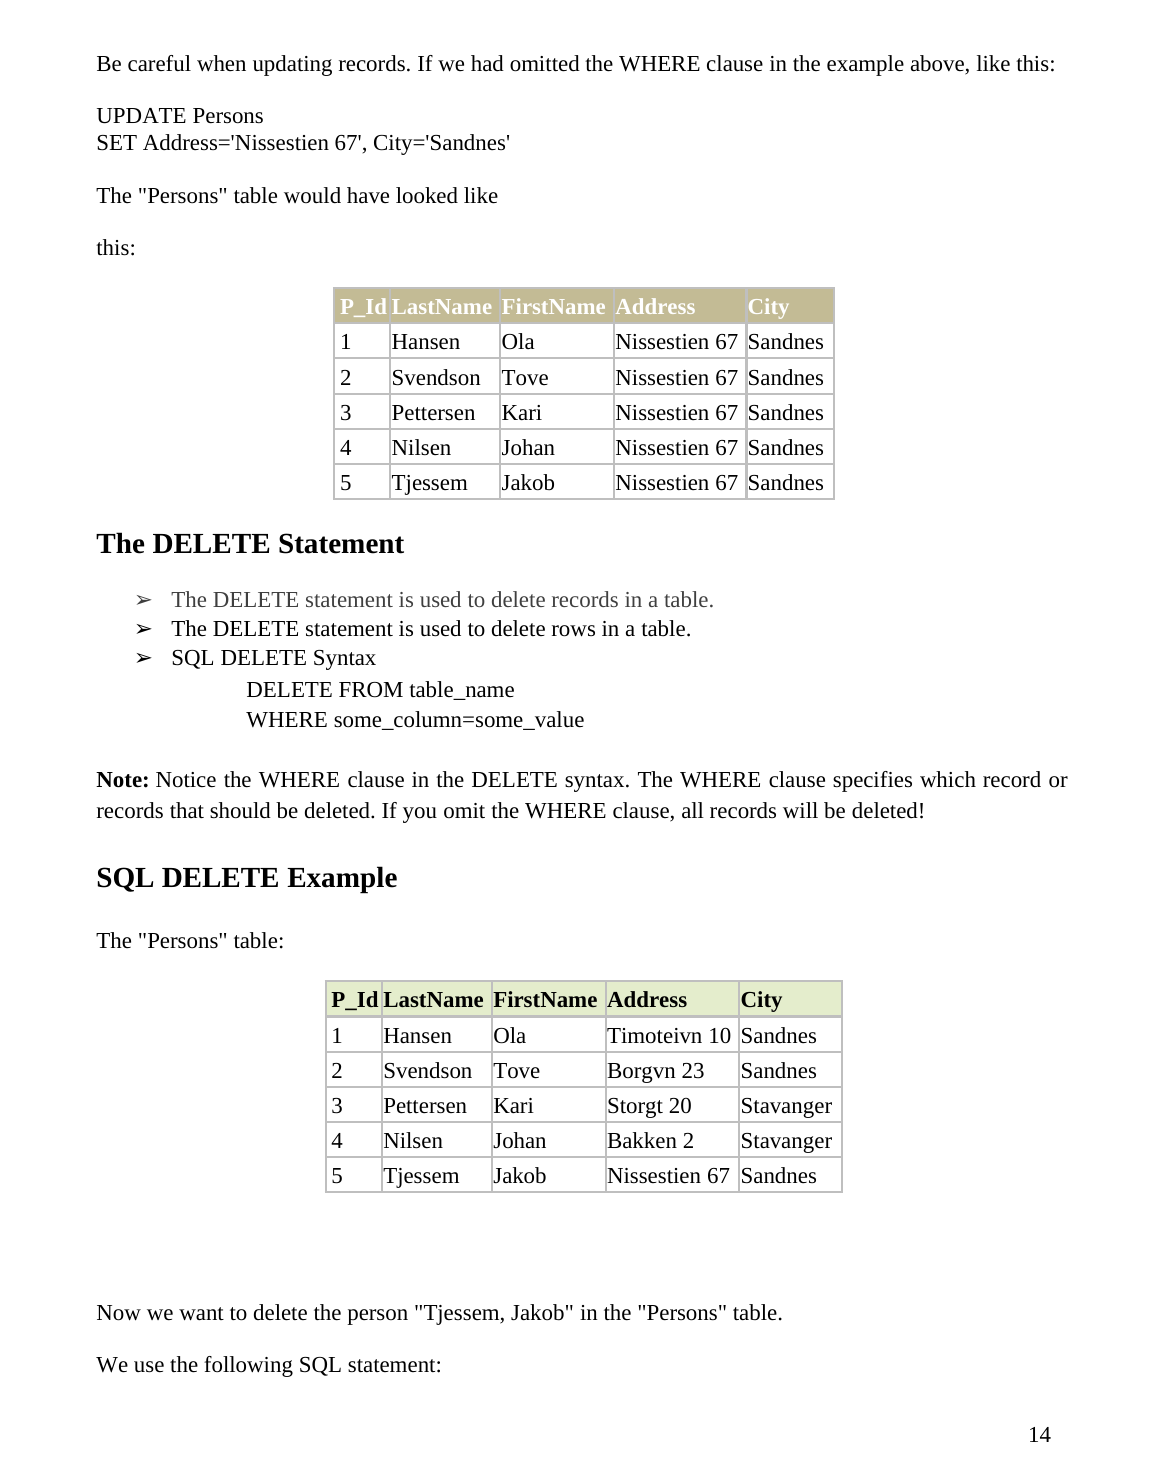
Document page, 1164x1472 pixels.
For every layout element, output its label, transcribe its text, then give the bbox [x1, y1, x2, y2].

table_header P_Id [327, 982, 381, 1015]
table_cell 2 [327, 1053, 381, 1086]
text Now we want to delete the person "Tjessem, Jakob" in the "Persons" table. We use the following SQL statement: [96, 1298, 807, 1378]
table_header FirstName [501, 289, 613, 322]
table_cell Jakob [493, 1158, 605, 1191]
table_cell Sandnes [748, 465, 833, 498]
table_cell 3 [327, 1088, 381, 1121]
table_cell Svendson [391, 359, 499, 392]
table_cell Stavanger [740, 1123, 841, 1156]
table_cell Svendson [383, 1053, 491, 1086]
table_cell Jakob [501, 465, 613, 498]
table_cell 1 [335, 324, 389, 357]
table_cell Sandnes [740, 1018, 841, 1051]
table_header P_Id [335, 289, 389, 322]
text SET Address='Nissestien 67', City='Sandnes' The "Persons" table would have looked like this: [96, 129, 543, 261]
table_cell Tove [501, 359, 613, 392]
table_header LastName [391, 289, 499, 322]
table_cell Storgt 20 [607, 1088, 738, 1121]
table_cell Hansen [391, 324, 499, 357]
table_header Address [615, 289, 745, 322]
table_cell Timoteivn 10 [607, 1018, 738, 1051]
list The DELETE statement is used to delete records in a table. [134, 584, 1113, 613]
table_cell Sandnes [740, 1053, 841, 1086]
subtitle SQL DELETE Example [96, 860, 1113, 894]
table_cell Sandnes [748, 395, 833, 428]
text UPDATE Persons [96, 103, 1113, 129]
table_cell Bakken 2 [607, 1123, 738, 1156]
table_header Address [607, 982, 738, 1015]
table_header City [740, 982, 841, 1015]
table_cell Ola [493, 1018, 605, 1051]
table_cell Kari [501, 395, 613, 428]
table_cell 4 [335, 430, 389, 463]
table_cell Pettersen [383, 1088, 491, 1121]
table_header LastName [383, 982, 491, 1015]
table_cell Pettersen [391, 395, 499, 428]
table_cell Borgvn 23 [607, 1053, 738, 1086]
table_cell Nissestien 67 [607, 1158, 738, 1191]
text DELETE FROM table_name WHERE some_column=some_value [246, 676, 585, 732]
table_cell Sandnes [748, 430, 833, 463]
list SQL DELETE Syntax [134, 642, 1113, 671]
table_cell Nilsen [383, 1123, 491, 1156]
table_cell Sandnes [748, 324, 833, 357]
table_header FirstName [493, 982, 605, 1015]
table_cell Tjessem [383, 1158, 491, 1191]
table_cell Tove [493, 1053, 605, 1086]
text Note: Notice the WHERE clause in the DELETE syntax. The WHERE clause specifies which record or records that should be deleted. If you omit the WHERE clause, all records will be deleted! [96, 766, 1088, 823]
table_cell Sandnes [748, 359, 833, 392]
table_cell 3 [335, 395, 389, 428]
table_header City [748, 289, 833, 322]
table_cell Kari [493, 1088, 605, 1121]
table_cell Nilsen [391, 430, 499, 463]
table_cell 5 [335, 465, 389, 498]
list The DELETE statement is used to delete rows in a table. [134, 613, 1113, 642]
table_cell Johan [493, 1123, 605, 1156]
table_cell 5 [327, 1158, 381, 1191]
table_cell Sandnes [740, 1158, 841, 1191]
table_cell Johan [501, 430, 613, 463]
table_cell Tjessem [391, 465, 499, 498]
text The "Persons" table: [96, 927, 1113, 954]
table_cell Nissestien 67 [615, 359, 745, 392]
table_cell Nissestien 67 [615, 324, 745, 357]
table_cell 1 [327, 1018, 381, 1051]
table_cell Nissestien 67 [615, 465, 745, 498]
table_cell Hansen [383, 1018, 491, 1051]
table_cell Stavanger [740, 1088, 841, 1121]
subtitle The DELETE Statement [96, 526, 1113, 560]
table_cell 2 [335, 359, 389, 392]
table_cell Nissestien 67 [615, 395, 745, 428]
text Be careful when updating records. If we had omitted the WHERE clause in the example above, like this: [96, 50, 1113, 76]
table_cell Nissestien 67 [615, 430, 745, 463]
table_cell Ola [501, 324, 613, 357]
table_cell 4 [327, 1123, 381, 1156]
